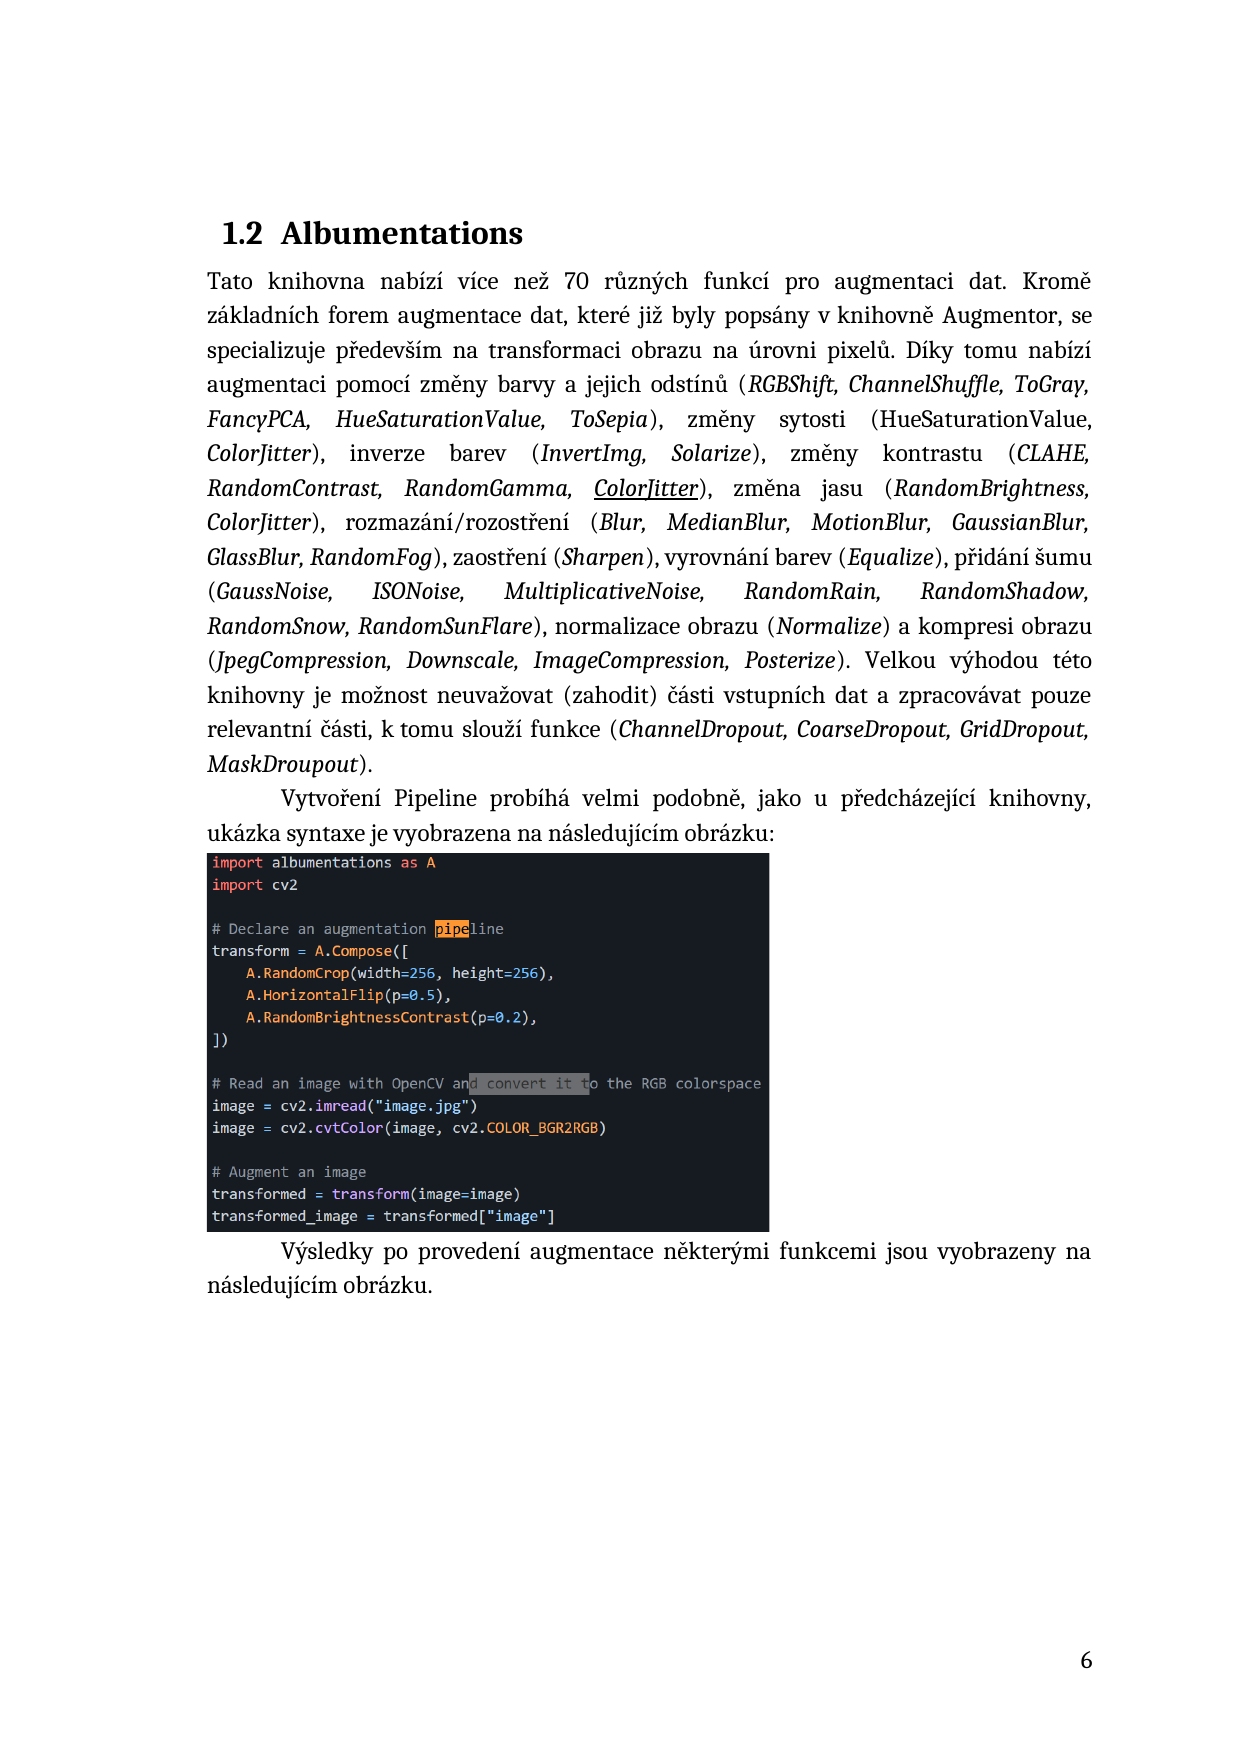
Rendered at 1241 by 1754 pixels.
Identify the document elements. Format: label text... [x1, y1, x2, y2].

text Vytvoření Pipeline probíhá velmi podobně, jako u předcházející knihovny, ukázka syntaxe je vyobrazena na následujícím obrázku: [207, 784, 1092, 847]
text Tato knihovna nabízí více než 70 různých funkcí pro augmentaci dat. Kromě základních forem augmentace dat, které již byly popsány v knihovně Augmentor, se specializuje především na transformaci obrazu na úrovni pixelů. Díky tomu nabízí augmentaci pomocí změny barvy a jejich odstínů (RGBShift, ChannelShuffle, ToGray, FancyPCA, HueSaturationValue, ToSepia), změny sytosti (HueSaturationValue, ColorJitter), inverze barev (InvertImg, Solarize), změny kontrastu (CLAHE, RandomContrast, RandomGamma, ColorJitter), změna jasu (RandomBrightness, ColorJitter), rozmazání/rozostření (Blur, MedianBlur, MotionBlur, GaussianBlur, GlassBlur, RandomFog), zaostření (Sharpen), vyrovnání barev (Equalize), přidání šumu (GaussNoise, ISONoise, MultiplicativeNoise, RandomRain, RandomShadow, RandomSnow, RandomSunFlare), normalizace obrazu (Normalize) a kompresi obrazu (JpegCompression, Downscale, ImageCompression, Posterize). Velkou výhodou této knihovny je možnost neuvažovat (zahodit) části vstupních dat a zpracovávat pouze relevantní části, k tomu slouží funkce (ChannelDropout, CoarseDropout, GridDropout, MaskDroupout). [207, 267, 1092, 778]
picture [206, 853, 770, 1232]
subtitle Albumentations [207, 215, 1092, 253]
text Výsledky po provedení augmentace některými funkcemi jsou vyobrazeny na následujícím obrázku. [207, 1237, 1092, 1300]
